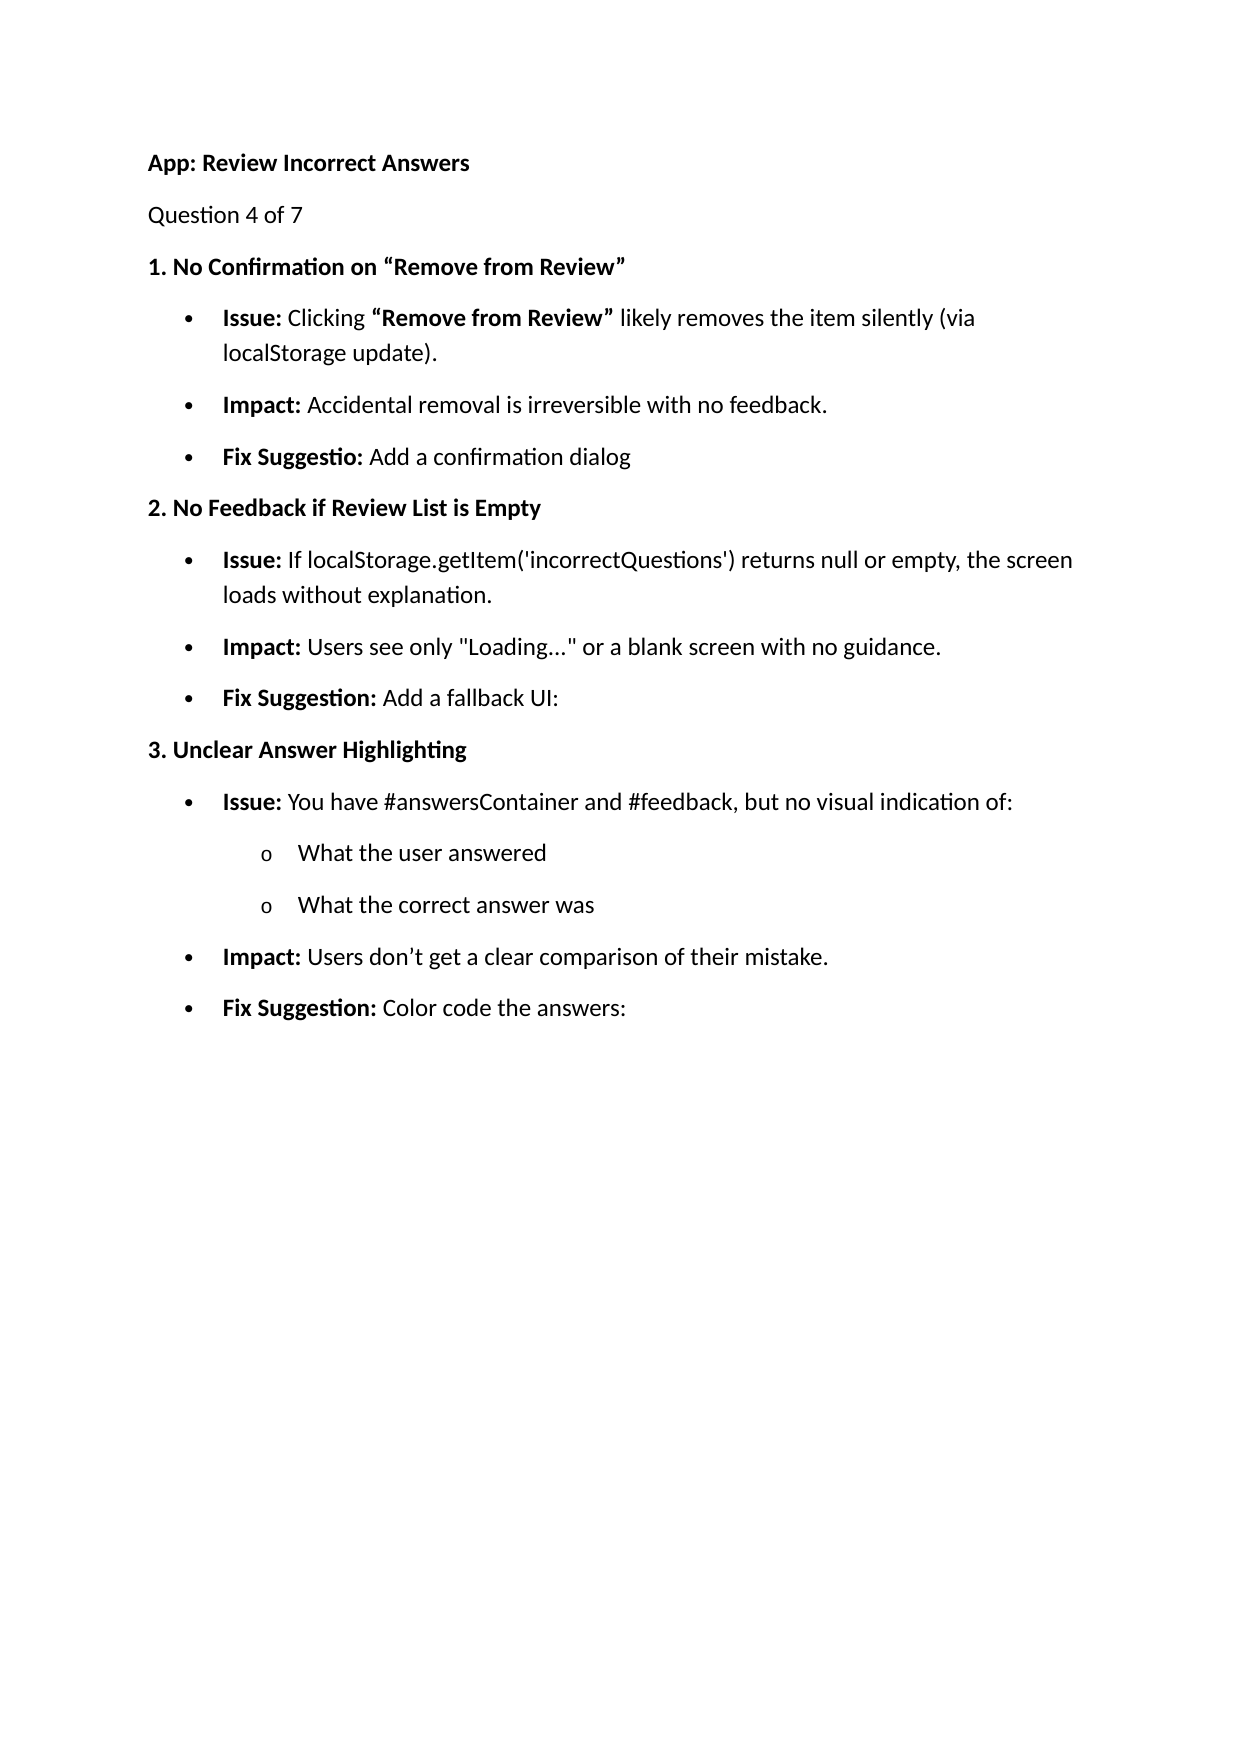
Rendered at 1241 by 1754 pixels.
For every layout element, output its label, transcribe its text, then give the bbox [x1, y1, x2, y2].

list What the user answered [260, 838, 1093, 868]
text App: Review Incorrect Answers [148, 148, 1093, 178]
text 3. Unclear Answer Highlighting [148, 734, 1093, 765]
text 1. No Confirmation on “Remove from Review” [148, 251, 1093, 281]
list Fix Suggestio: Add a confirmation dialog [185, 441, 1093, 471]
list Issue: Clicking “Remove from Review” likely removes the item silently (via localStorage update). [185, 303, 1093, 368]
list Fix Suggestion: Color code the answers: [185, 993, 1093, 1023]
list What the correct answer was [260, 889, 1093, 920]
text 2. No Feedback if Review List is Empty [148, 493, 1093, 523]
list Impact: Users don’t get a clear comparison of their mistake. [185, 941, 1093, 971]
list Impact: Users see only "Loading..." or a blank screen with no guidance. [185, 631, 1093, 661]
list Issue: If localStorage.getItem('incorrectQuestions') returns null or empty, the screen loads without explanation. [185, 544, 1093, 610]
text Question 4 of 7 [148, 199, 1093, 230]
list Fix Suggestion: Add a fallback UI: [185, 683, 1093, 713]
list Issue: You have #answersContainer and #feedback, but no visual indication of: [185, 786, 1093, 816]
list Impact: Accidental removal is irreversible with no feedback. [185, 389, 1093, 420]
